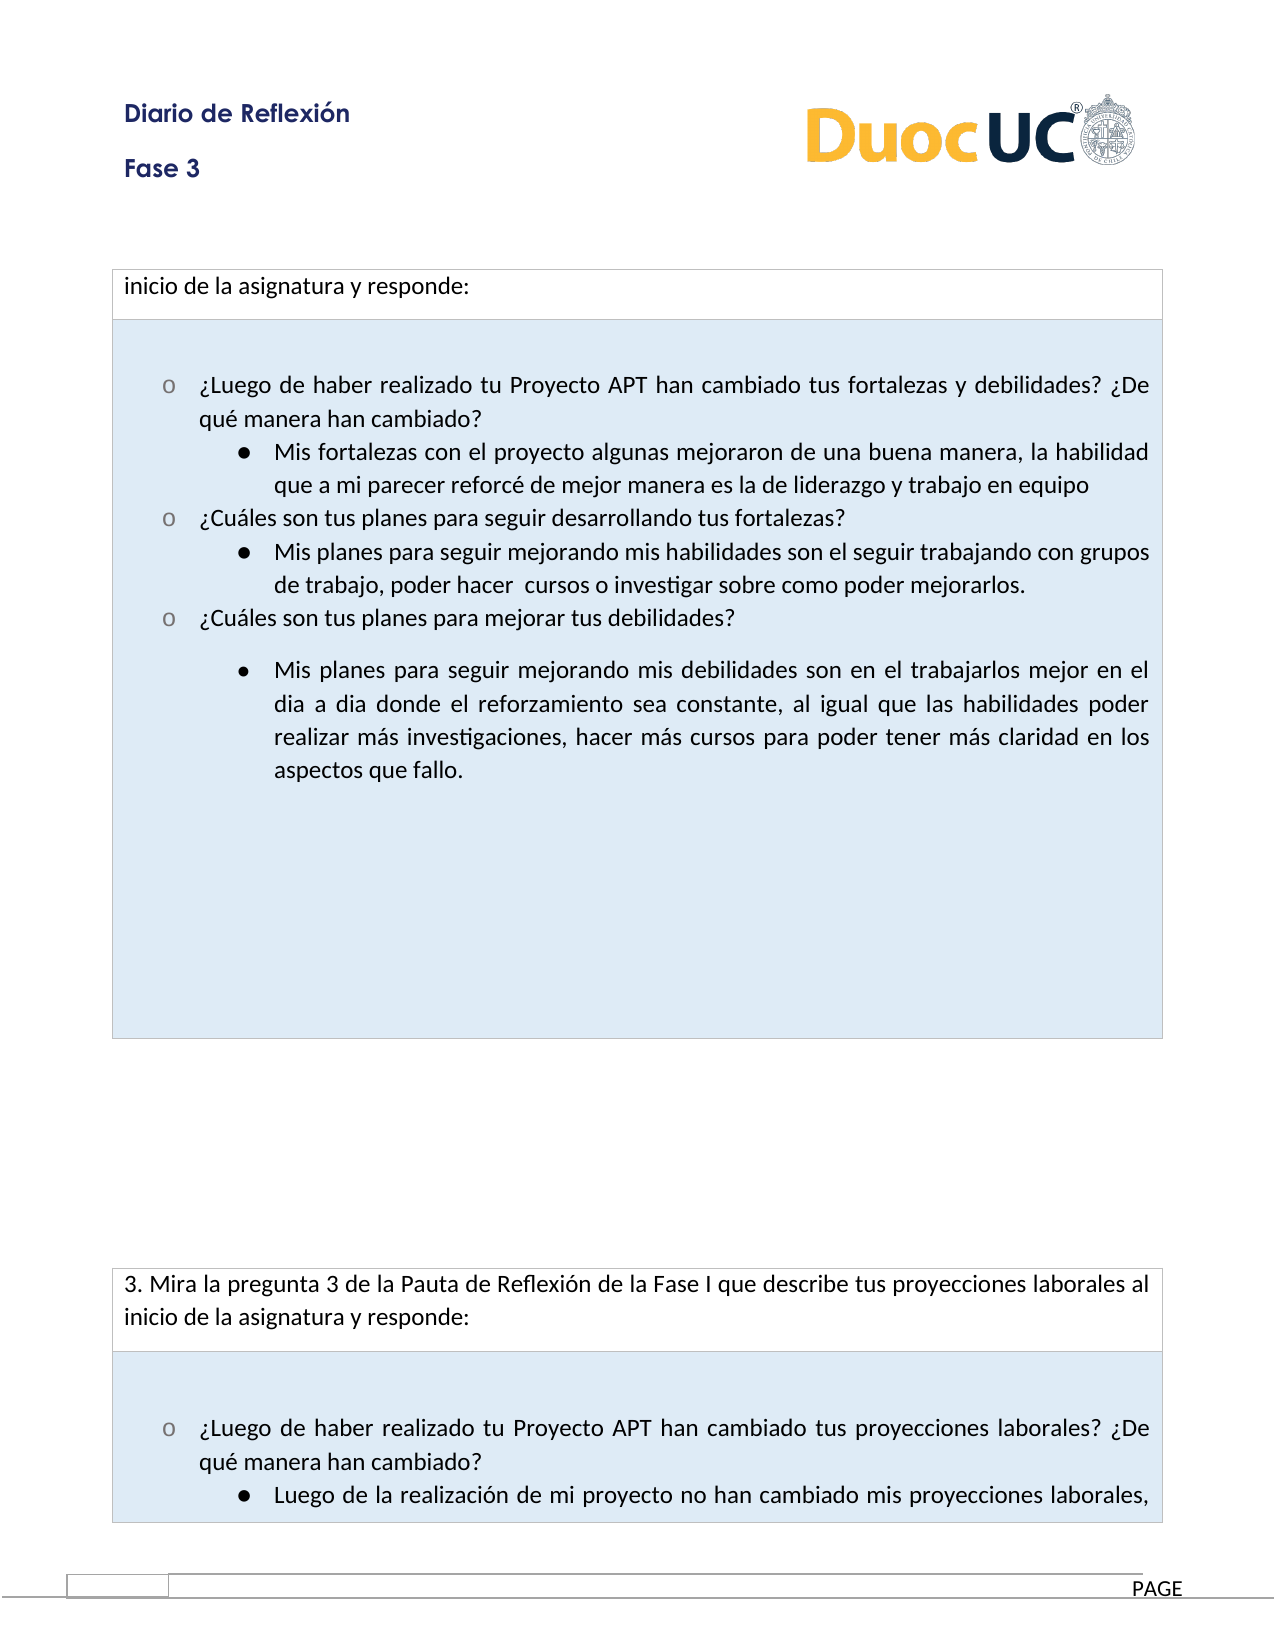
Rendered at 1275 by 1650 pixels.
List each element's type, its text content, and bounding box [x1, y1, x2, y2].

table_header 3. Mira la pregunta 3 de la Pauta de Reflexión de la Fase I que describe tus proyecciones laborales al inicio de la asignatura y responde: [113, 1269, 1162, 1351]
picture [807, 94, 1135, 165]
table_header 2. Mira la pregunta 2 de la Pauta de Reflexión de la Fase I que describe tus fortalezas y debilidades al inicio de la asignatura y responde: [113, 270, 1162, 319]
table_cell ¿Luego de haber realizado tu Proyecto APT han cambiado tus fortalezas y debilidades? ¿De qué manera han cambiado? Mis fortalezas con el proyecto algunas mejoraron de una buena manera, la habilidad que a mi parecer reforcé de mejor manera es la de liderazgo y trabajo en equipo ¿Cuáles son tus planes para seguir desarrollando tus fortalezas? Mis planes para seguir mejorando mis habilidades son el seguir trabajando con grupos de trabajo, poder hacer cursos o investigar sobre como poder mejorarlos. ¿Cuáles son tus planes para mejorar tus debilidades? Mis planes para seguir mejorando mis debilidades son en el trabajarlos mejor en el dia a dia donde el reforzamiento sea constante, al igual que las habilidades poder realizar más investigaciones, hacer más cursos para poder tener más claridad en los aspectos que fallo. [113, 320, 1162, 1038]
